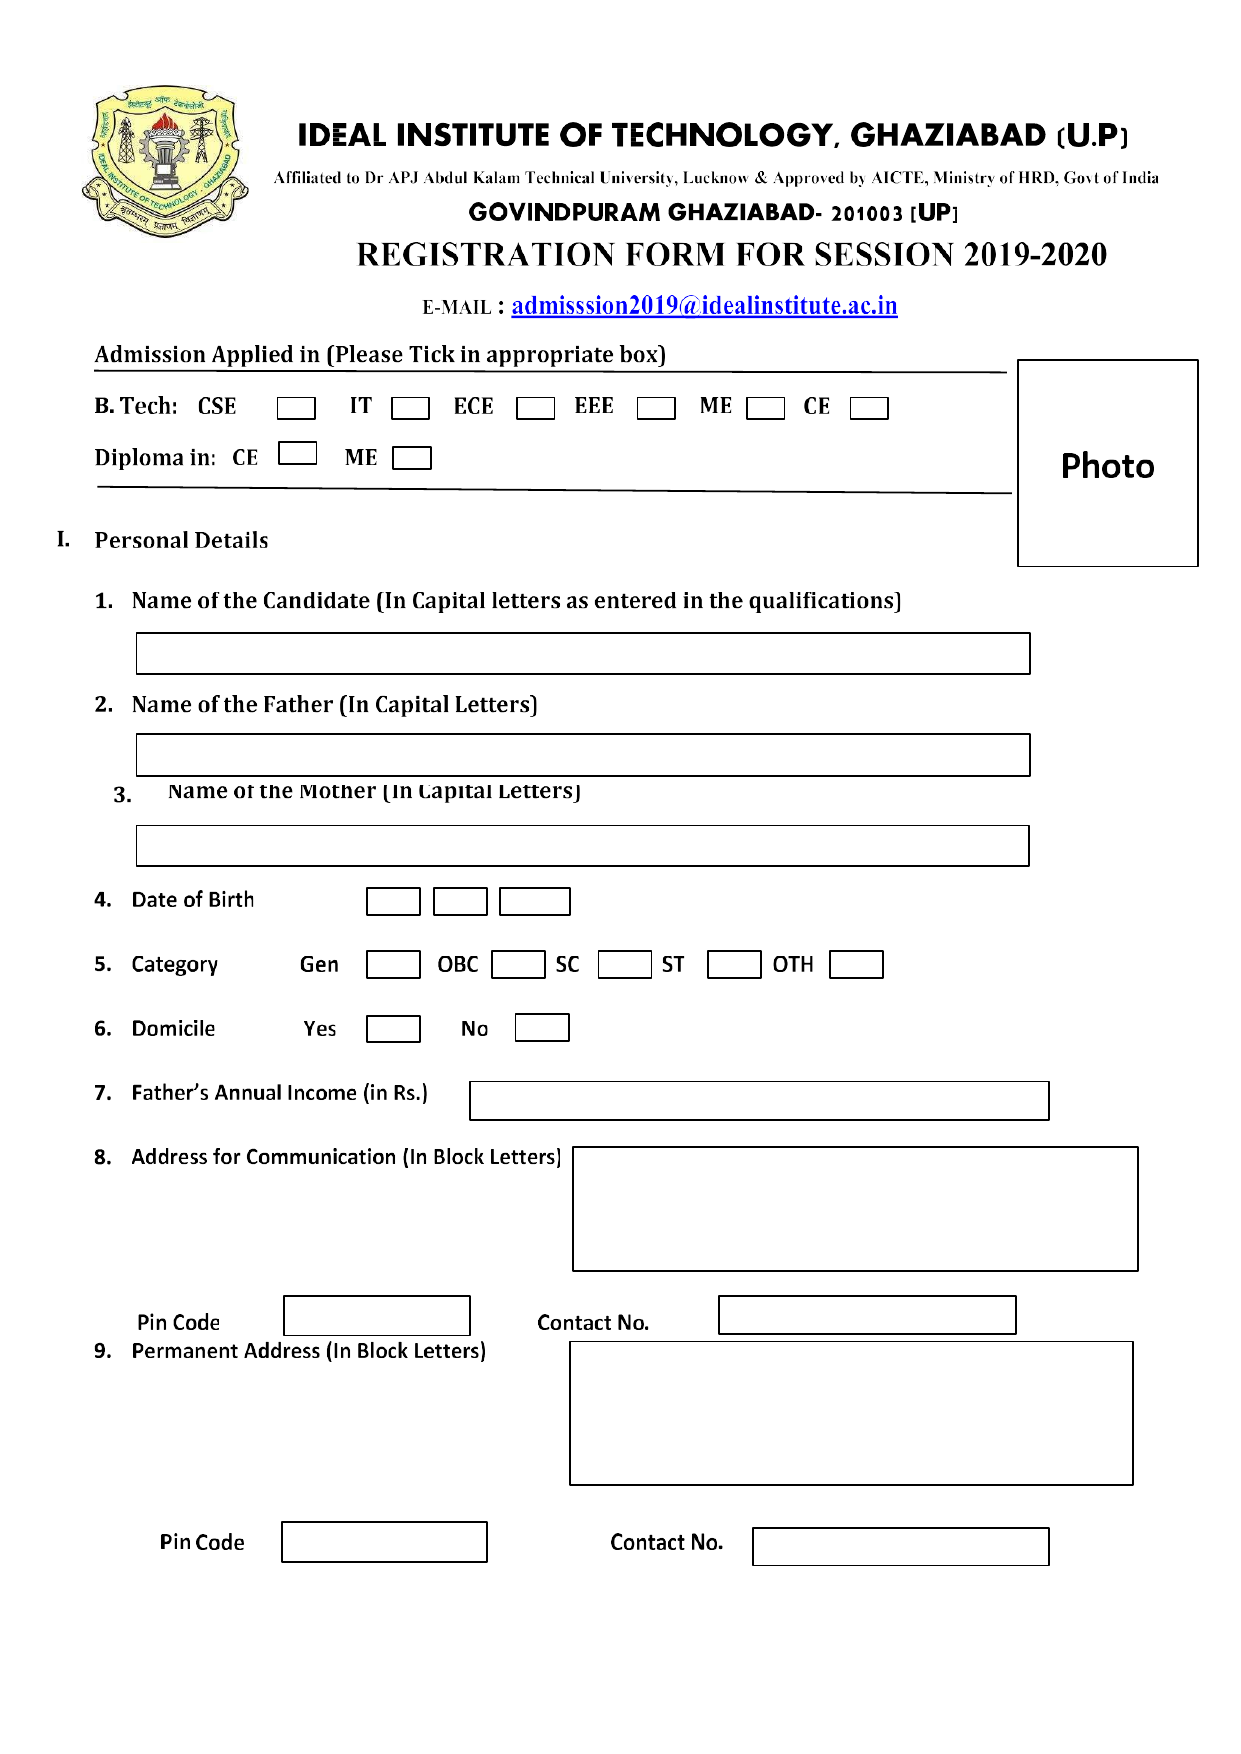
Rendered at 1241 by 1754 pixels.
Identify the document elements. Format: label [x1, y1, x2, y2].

picture [132, 956, 218, 976]
picture [535, 203, 553, 221]
picture [1102, 455, 1154, 478]
picture [662, 956, 685, 972]
picture [161, 1533, 190, 1549]
picture [422, 295, 897, 319]
picture [1068, 123, 1089, 147]
picture [356, 242, 1029, 266]
picture [1083, 451, 1099, 478]
picture [454, 397, 493, 414]
picture [555, 203, 603, 221]
picture [138, 1313, 219, 1330]
picture [1063, 453, 1080, 478]
picture [345, 449, 377, 465]
picture [133, 1083, 275, 1100]
picture [273, 171, 1159, 187]
picture [310, 123, 330, 146]
picture [196, 1533, 244, 1550]
picture [408, 123, 431, 146]
picture [120, 396, 176, 414]
picture [560, 122, 586, 147]
picture [612, 122, 663, 147]
picture [700, 397, 732, 413]
picture [198, 397, 236, 414]
picture [233, 449, 258, 465]
picture [605, 203, 660, 221]
picture [716, 122, 742, 147]
picture [462, 1021, 488, 1036]
picture [851, 122, 875, 147]
picture [538, 1314, 644, 1330]
picture [611, 1533, 717, 1550]
picture [804, 397, 830, 414]
picture [919, 203, 935, 221]
picture [132, 695, 537, 717]
picture [333, 123, 386, 146]
picture [95, 448, 215, 470]
picture [300, 956, 338, 972]
picture [1099, 123, 1127, 149]
picture [867, 206, 902, 221]
picture [469, 202, 532, 221]
picture [132, 592, 901, 613]
picture [95, 531, 268, 548]
picture [94, 345, 665, 367]
picture [168, 785, 580, 803]
picture [133, 890, 254, 907]
picture [303, 1021, 336, 1036]
picture [937, 203, 957, 223]
picture [438, 956, 478, 972]
picture [831, 206, 854, 221]
picture [288, 1083, 427, 1104]
picture [575, 397, 613, 413]
picture [773, 956, 813, 972]
picture [133, 1341, 485, 1362]
picture [132, 1148, 560, 1168]
picture [81, 85, 249, 243]
picture [690, 123, 714, 146]
picture [133, 1020, 215, 1036]
picture [556, 956, 579, 972]
picture [351, 397, 372, 413]
